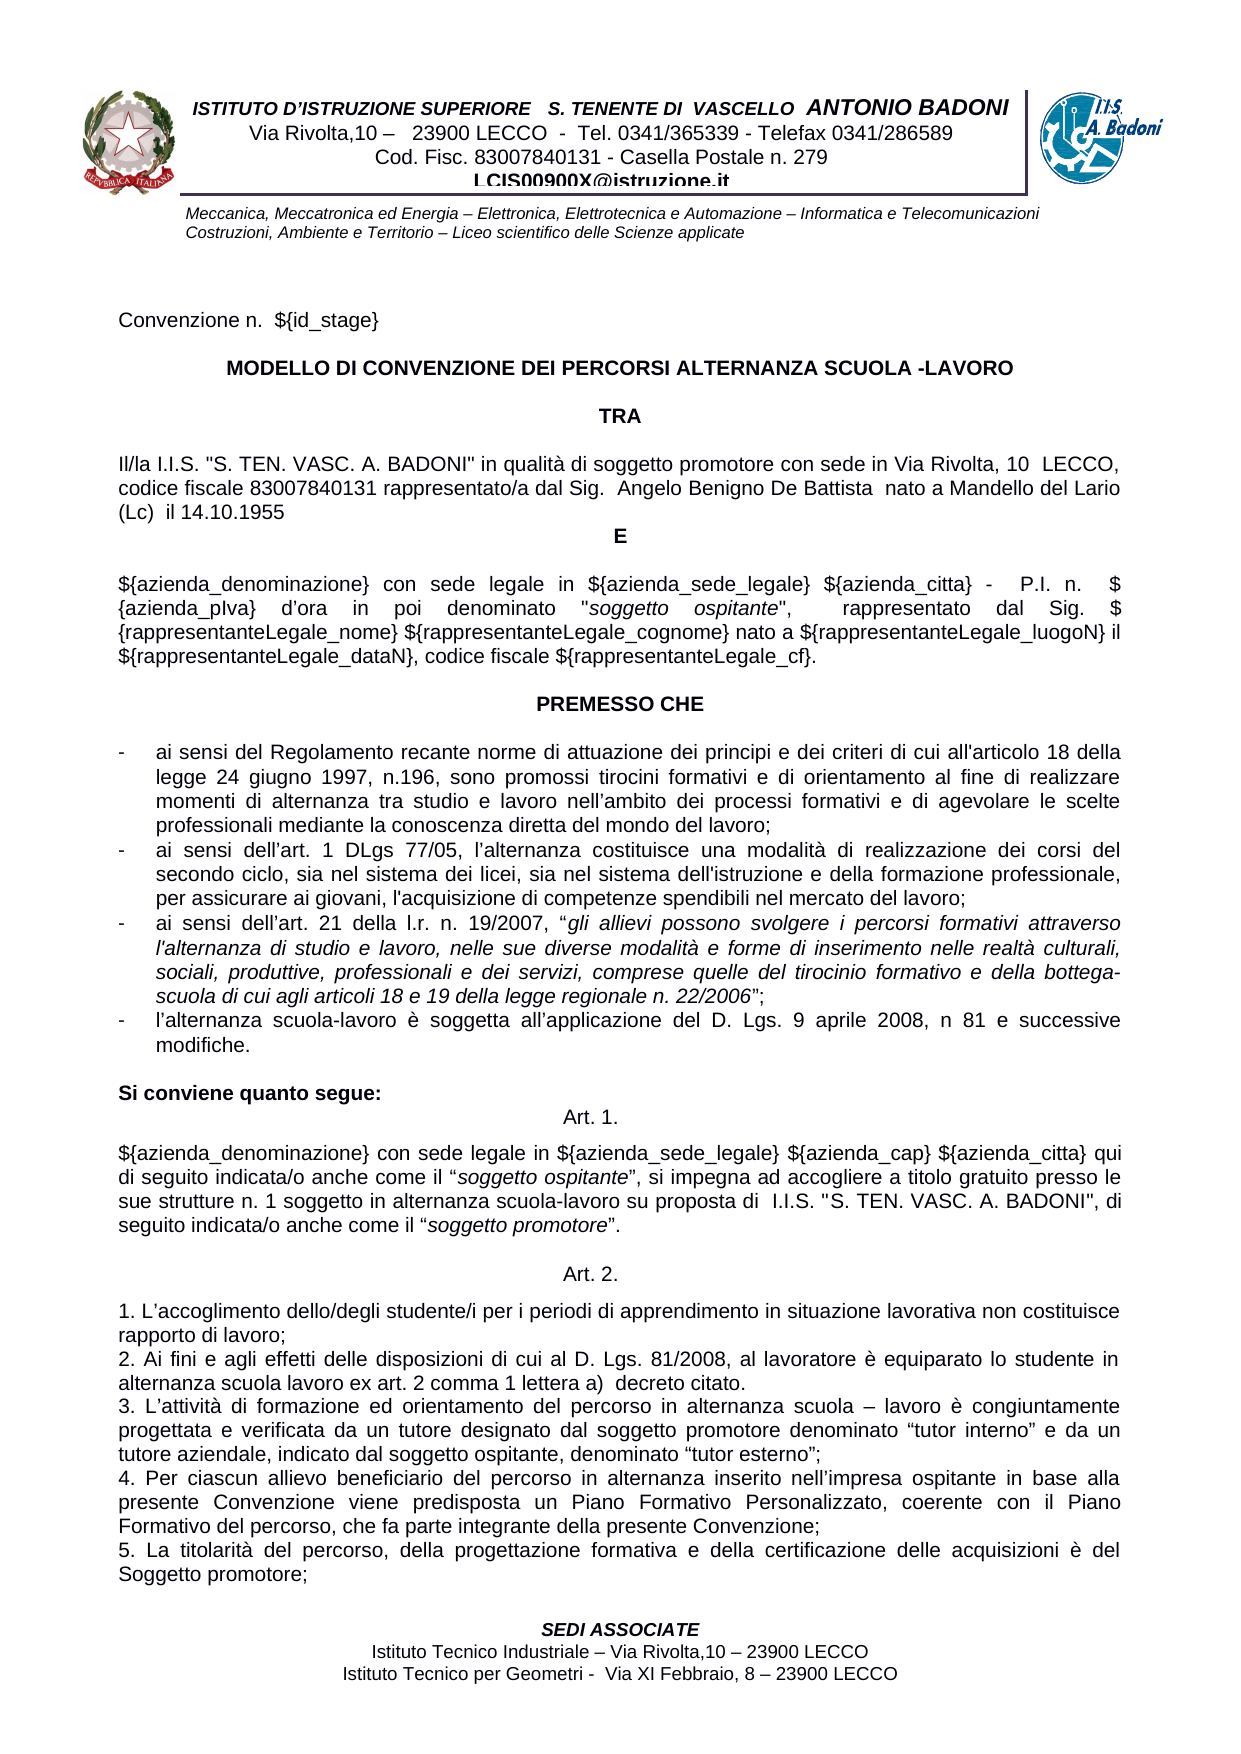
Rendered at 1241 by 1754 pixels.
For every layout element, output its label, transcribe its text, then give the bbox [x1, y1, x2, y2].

text Convenzione n. ${id_stage} [118, 308, 1122, 332]
text Si conviene quanto segue: [118, 1081, 1122, 1105]
list ai sensi dell’art. 21 della l.r. n. 19/2007, “gli allievi possono svolgere i percorsi formativi attraverso l'alternanza di studio e lavoro, nelle sue diverse modalità e forme di inserimento nelle realtà culturali, sociali, produttive, professionali e dei servizi, comprese quelle del tirocinio formativo e della bottega-scuola di cui agli articoli 18 e 19 della legge regionale n. 22/2006”; [118, 910, 1122, 1007]
text Art. 1. [118, 1105, 1063, 1129]
text PREMESSO CHE [118, 692, 1122, 716]
text 1. L’accoglimento dello/degli studente/i per i periodi di apprendimento in situazione lavorativa non costituisce rapporto di lavoro; [118, 1298, 1122, 1346]
text ${azienda_denominazione} con sede legale in ${azienda_sede_legale} ${azienda_citta} - P.I. n. ${azienda_pIva} d’ora in poi denominato "soggetto ospitante", rappresentato dal Sig. ${rappresentanteLegale_nome} ${rappresentanteLegale_cognome} nato a ${rappresentanteLegale_luogoN} il ${rappresentanteLegale_dataN}, codice fiscale ${rappresentanteLegale_cf}. [118, 572, 1122, 668]
text 5. La titolarità del percorso, della progettazione formativa e della certificazione delle acquisizioni è del Soggetto promotore; [118, 1538, 1122, 1586]
text Art. 2. [118, 1262, 1063, 1286]
list l’alternanza scuola-lavoro è soggetta all’applicazione del D. Lgs. 9 aprile 2008, n 81 e successive modifiche. [118, 1007, 1122, 1057]
text E [118, 524, 1122, 548]
text MODELLO DI CONVENZIONE DEI PERCORSI ALTERNANZA SCUOLA -LAVORO [118, 356, 1122, 380]
text 3. L’attività di formazione ed orientamento del percorso in alternanza scuola – lavoro è congiuntamente progettata e verificata da un tutore designato dal soggetto promotore denominato “tutor interno” e da un tutore aziendale, indicato dal soggetto ospitante, denominato “tutor esterno”; [118, 1394, 1122, 1466]
text 4. Per ciascun allievo beneficiario del percorso in alternanza inserito nell’impresa ospitante in base alla presente Convenzione viene predisposta un Piano Formativo Personalizzato, coerente con il Piano Formativo del percorso, che fa parte integrante della presente Convenzione; [118, 1466, 1122, 1538]
text ${azienda_denominazione} con sede legale in ${azienda_sede_legale} ${azienda_cap} ${azienda_citta} qui di seguito indicata/o anche come il “soggetto ospitante”, si impegna ad accogliere a titolo gratuito presso le sue strutture n. 1 soggetto in alternanza scuola-lavoro su proposta di I.I.S. "S. TEN. VASC. A. BADONI", di seguito indicata/o anche come il “soggetto promotore”. [118, 1141, 1122, 1237]
text Il/la I.I.S. "S. TEN. VASC. A. BADONI" in qualità di soggetto promotore con sede in Via Rivolta, 10 LECCO, codice fiscale 83007840131 rappresentato/a dal Sig. Angelo Benigno De Battista nato a Mandello del Lario (Lc) il 14.10.1955 [118, 452, 1122, 524]
text 2. Ai fini e agli effetti delle disposizioni di cui al D. Lgs. 81/2008, al lavoratore è equiparato lo studente in alternanza scuola lavoro ex art. 2 comma 1 lettera a) decreto citato. [118, 1346, 1122, 1394]
text TRA [118, 404, 1122, 428]
list ai sensi dell’art. 1 DLgs 77/05, l’alternanza costituisce una modalità di realizzazione dei corsi del secondo ciclo, sia nel sistema dei licei, sia nel sistema dell'istruzione e della formazione professionale, per assicurare ai giovani, l'acquisizione di competenze spendibili nel mercato del lavoro; [118, 837, 1122, 910]
list ai sensi del Regolamento recante norme di attuazione dei principi e dei criteri di cui all'articolo 18 della legge 24 giugno 1997, n.196, sono promossi tirocini formativi e di orientamento al fine di realizzare momenti di alternanza tra studio e lavoro nell’ambito dei processi formativi e di agevolare le scelte professionali mediante la conoscenza diretta del mondo del lavoro; [118, 739, 1122, 837]
